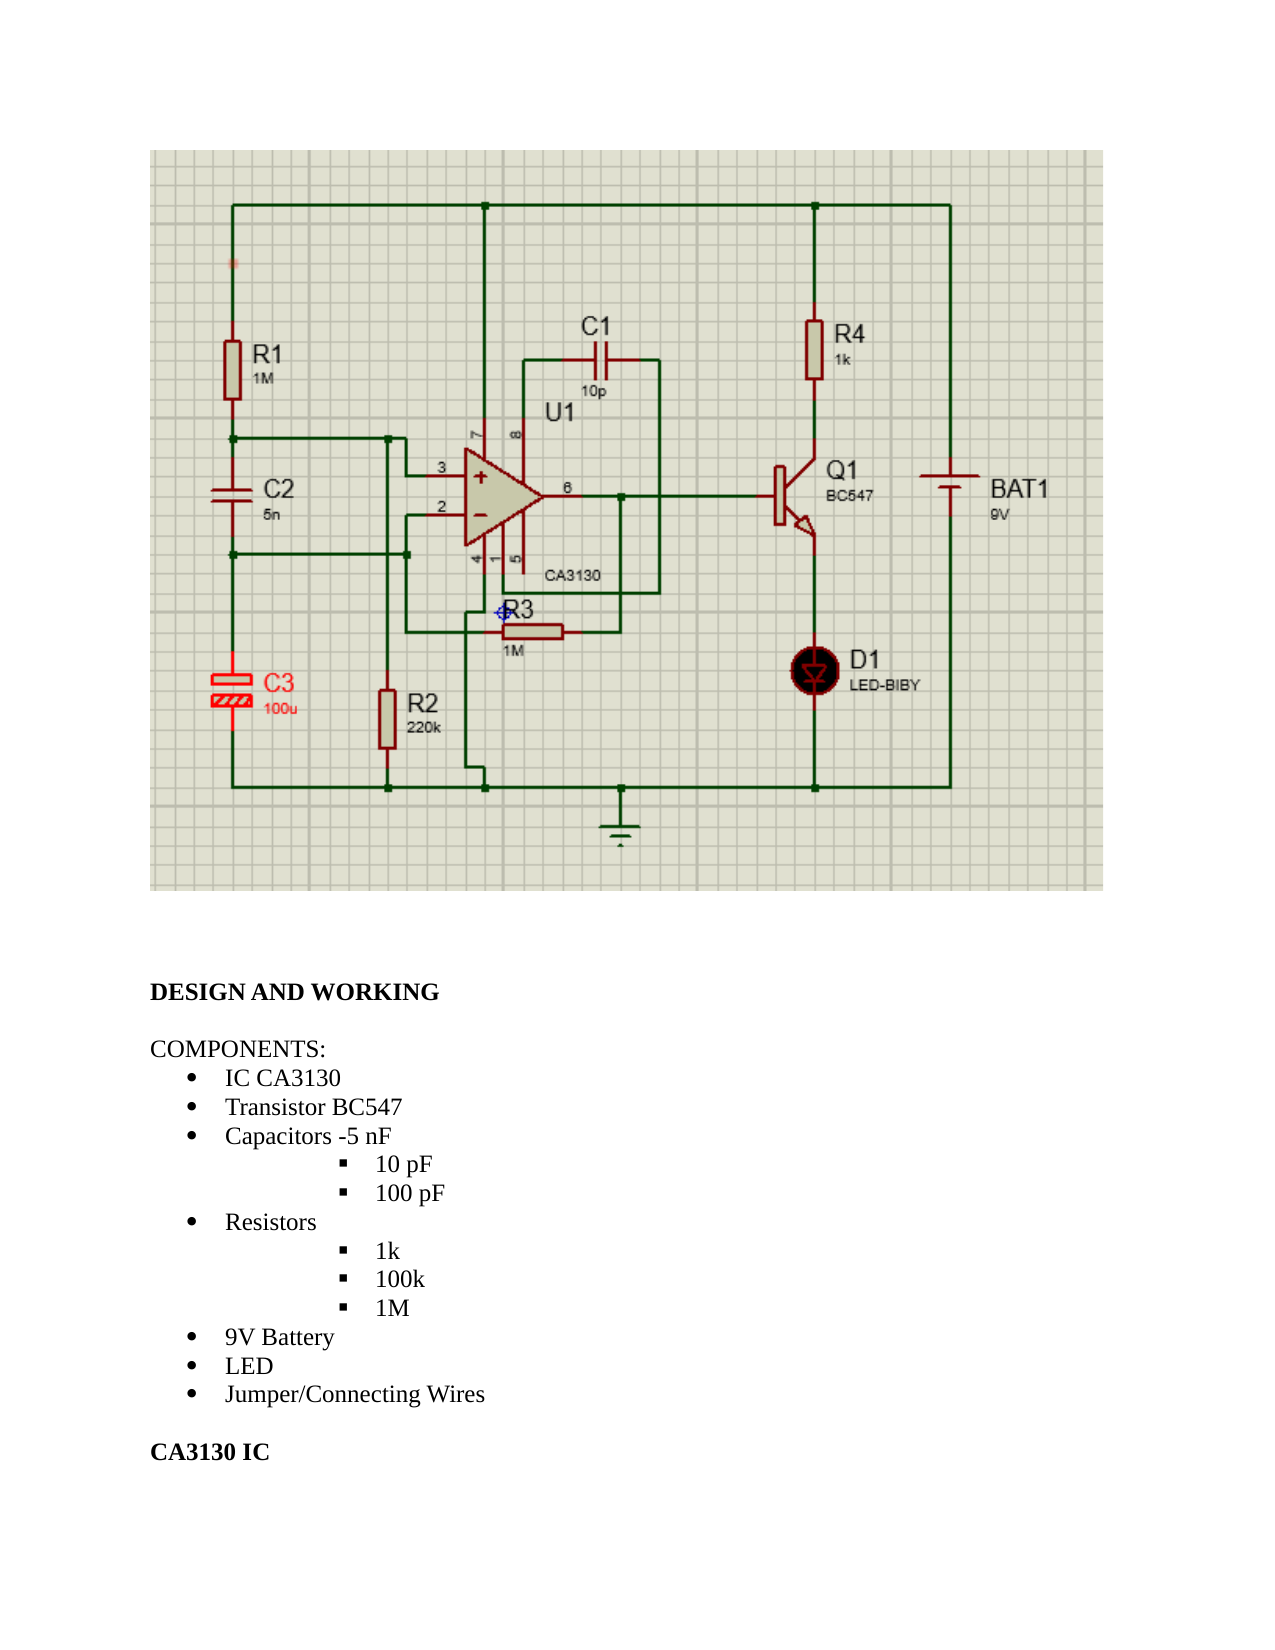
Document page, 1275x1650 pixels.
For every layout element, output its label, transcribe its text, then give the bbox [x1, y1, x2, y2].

list 1k [337, 1236, 1125, 1264]
picture [150, 150, 1104, 891]
list LED [187, 1351, 1125, 1379]
text CA3130 IC [150, 1437, 1125, 1466]
list 100k [337, 1264, 1125, 1293]
list 10 pF [337, 1149, 1125, 1178]
list Jumper/Connecting Wires [187, 1379, 1125, 1408]
text COMPONENTS: [150, 1034, 1125, 1063]
list 9V Battery [187, 1322, 1125, 1351]
list Resistors [187, 1207, 1125, 1236]
text DESIGN AND WORKING [150, 977, 1125, 1006]
list 1M [337, 1293, 1125, 1322]
list Transistor BC547 [187, 1092, 1125, 1121]
list IC CA3130 [187, 1063, 1125, 1092]
list Capacitors -5 nF [187, 1121, 1125, 1149]
list 100 pF [337, 1178, 1125, 1207]
